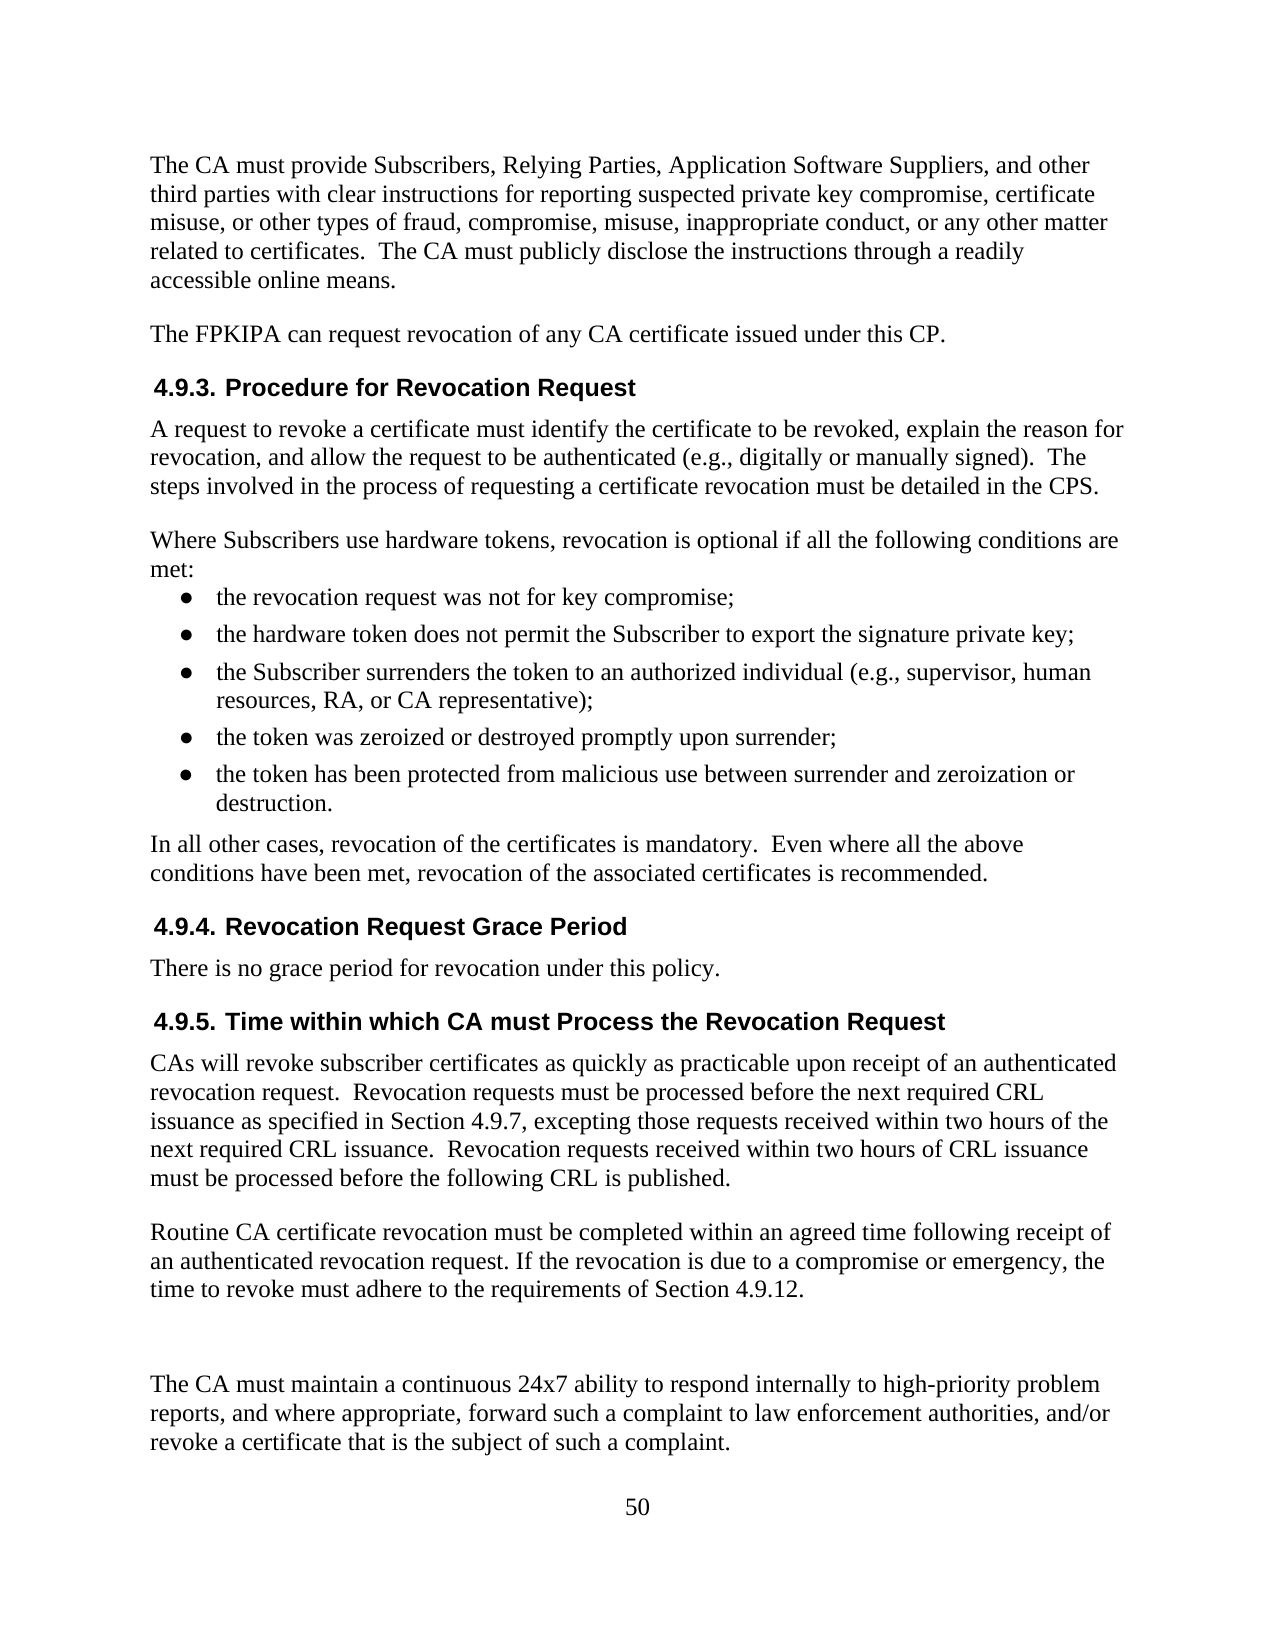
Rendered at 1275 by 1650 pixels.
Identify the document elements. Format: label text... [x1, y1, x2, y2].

list the token has been protected from malicious use between surrender and zeroization or destruction. [178, 759, 1125, 817]
list the token was zeroized or destroyed promptly upon surrender; [178, 722, 1125, 751]
list the hardware token does not permit the Subscriber to export the signature private key; [178, 619, 1125, 648]
text The CA must provide Subscribers, Relying Parties, Application Software Suppliers, and other third parties with clear instructions for reporting suspected private key compromise, certificate misuse, or other types of fraud, compromise, misuse, inappropriate conduct, or any other matter related to certificates. The CA must publicly disclose the instructions through a readily accessible online means. [150, 150, 1125, 294]
subtitle Time within which CA must Process the Revocation Request [154, 1007, 1125, 1036]
text Routine CA certificate revocation must be completed within an agreed time following receipt of an authenticated revocation request. If the revocation is due to a compromise or emergency, the time to revoke must adhere to the requirements of Section 4.9.12. [150, 1217, 1125, 1303]
subtitle Procedure for Revocation Request [154, 372, 1125, 401]
text The CA must maintain a continuous 24x7 ability to respond internally to high-priority problem reports, and where appropriate, forward such a complaint to law enforcement authorities, and/or revoke a certificate that is the subject of such a complaint. [150, 1369, 1125, 1456]
text In all other cases, revocation of the certificates is mandatory. Even where all the above conditions have been met, revocation of the associated certificates is recommended. [150, 829, 1125, 887]
text There is no grace period for revocation under this policy. [150, 953, 1125, 982]
list the Subscriber surrenders the token to an authorized individual (e.g., supervisor, human resources, RA, or CA representative); [178, 657, 1125, 714]
subtitle Revocation Request Grace Period [154, 912, 1125, 941]
text The FPKIPA can request revocation of any CA certificate issued under this CP. [150, 319, 1125, 347]
text Where Subscribers use hardware tokens, revocation is optional if all the following conditions are met: [150, 525, 1125, 582]
text CAs will revoke subscriber certificates as quickly as practicable upon receipt of an authenticated revocation request. Revocation requests must be processed before the next required CRL issuance as specified in Section 4.9.7, excepting those requests received within two hours of the next required CRL issuance. Revocation requests received within two hours of CRL issuance must be processed before the following CRL is published. [150, 1048, 1125, 1192]
list the revocation request was not for key compromise; [178, 582, 1125, 611]
text A request to revoke a certificate must identify the certificate to be revoked, explain the reason for revocation, and allow the request to be authenticated (e.g., digitally or manually signed). The steps involved in the process of requesting a certificate revocation must be detailed in the CPS. [150, 414, 1125, 500]
